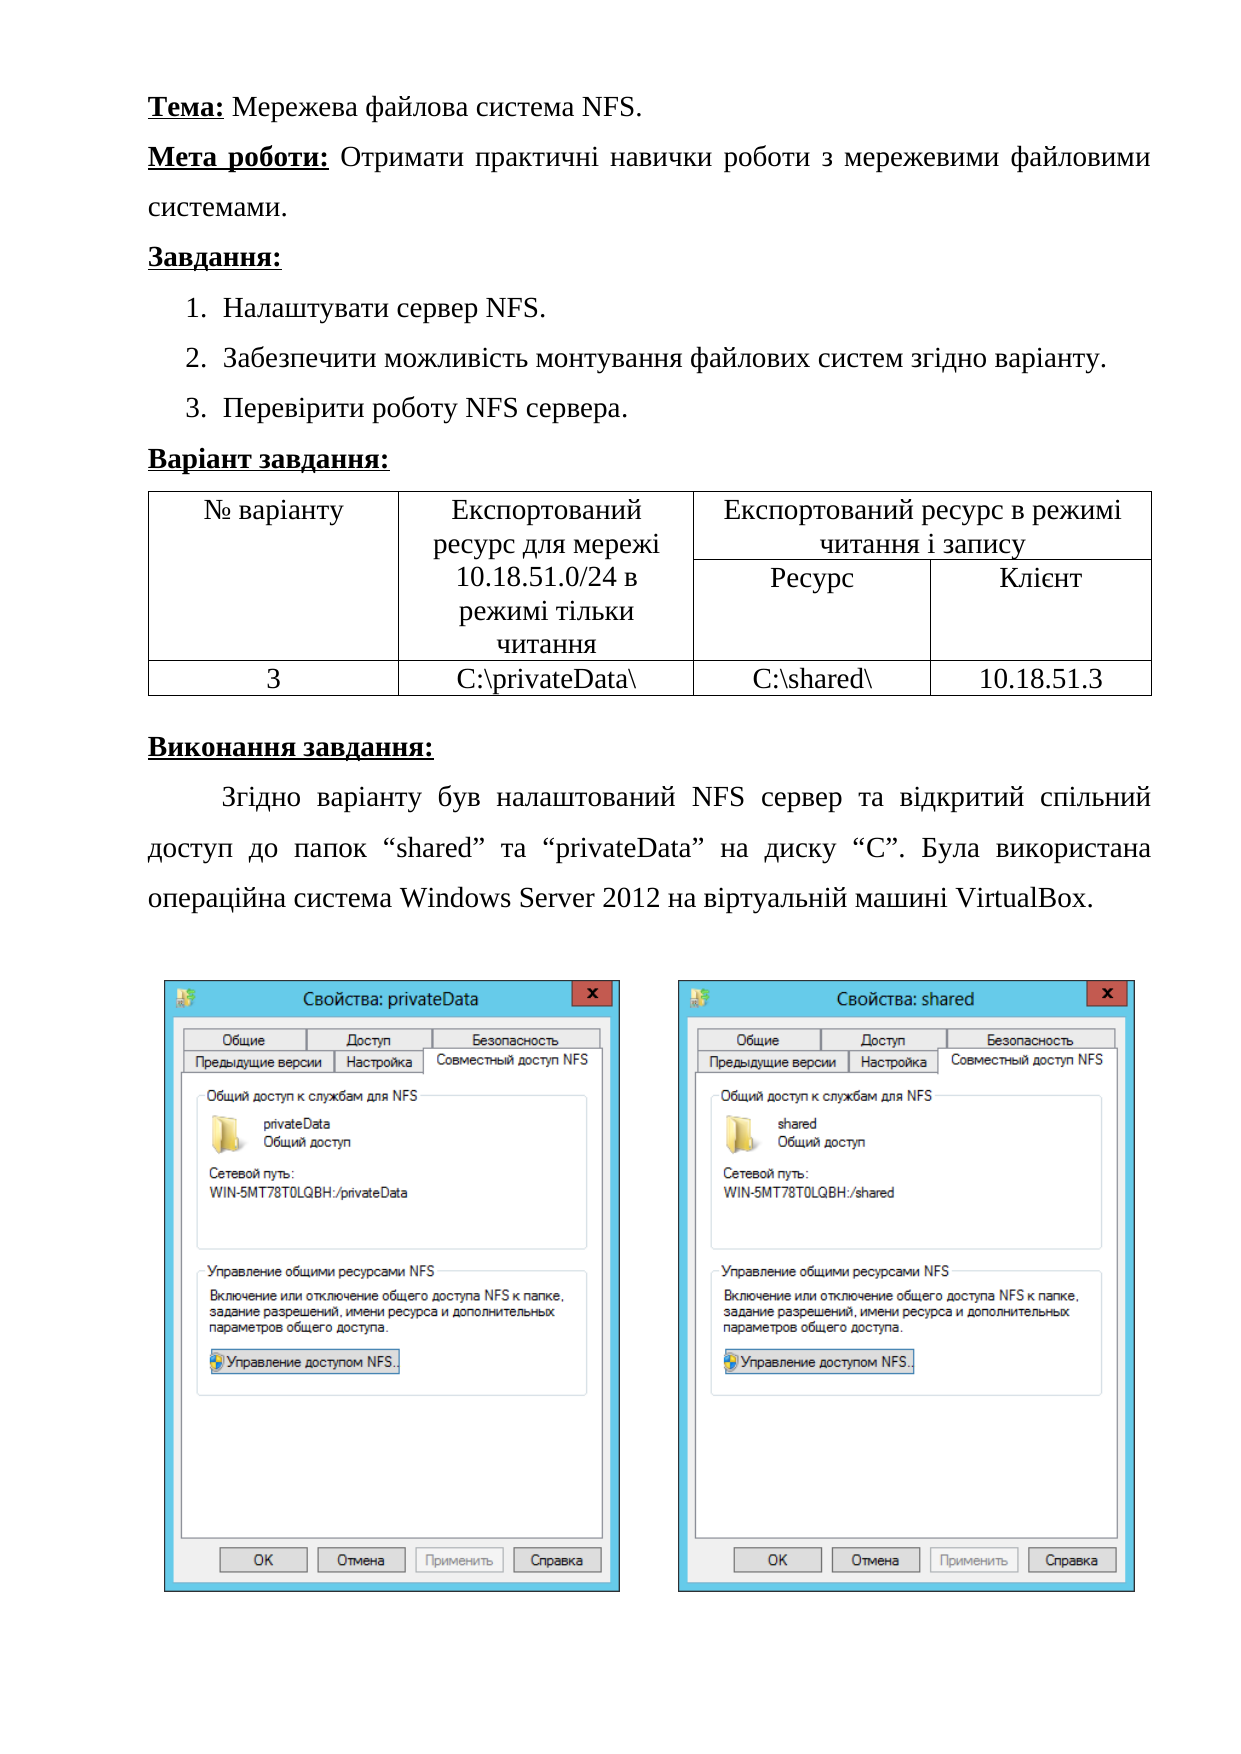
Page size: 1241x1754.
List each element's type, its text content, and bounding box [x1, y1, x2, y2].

picture [164, 980, 620, 1592]
list Налаштувати сервер NFS. [185, 290, 1152, 323]
table_header Експортований ресурс для мережі 10.18.51.0/24 в режимі тільки читання [399, 492, 693, 660]
table_cell 3 [149, 661, 398, 694]
list Забезпечити можливість монтування файлових систем згідно варіанту. [185, 340, 1152, 374]
table_header Експортований ресурс в режимі читання і запису [694, 492, 1151, 559]
text Згідно варіанту був налаштований NFS сервер та відкритий спільний доступ до папок “shared” та “privateData” на диску “C”. Була використана операційна система Windows Server 2012 на віртуальній машині VirtualBox. [148, 779, 1152, 913]
text Мета роботи: Отримати практичні навички роботи з мережевими файловими системами. [148, 139, 1152, 223]
list Перевірити роботу NFS сервера. [185, 391, 1152, 424]
table_cell Клієнт [931, 560, 1151, 660]
picture [678, 980, 1135, 1592]
text Виконання завдання: [148, 729, 1152, 763]
table_cell C:\shared\ [694, 661, 930, 694]
text Варіант завдання: [148, 441, 1152, 474]
table_cell Ресурс [694, 560, 930, 660]
table_header № варіанту [149, 492, 398, 660]
table_cell C:\privateData\ [399, 661, 693, 694]
table_cell 10.18.51.3 [931, 661, 1151, 694]
text Завдання: [148, 239, 1152, 273]
text Тема: Мережева файлова система NFS. [148, 89, 1152, 122]
